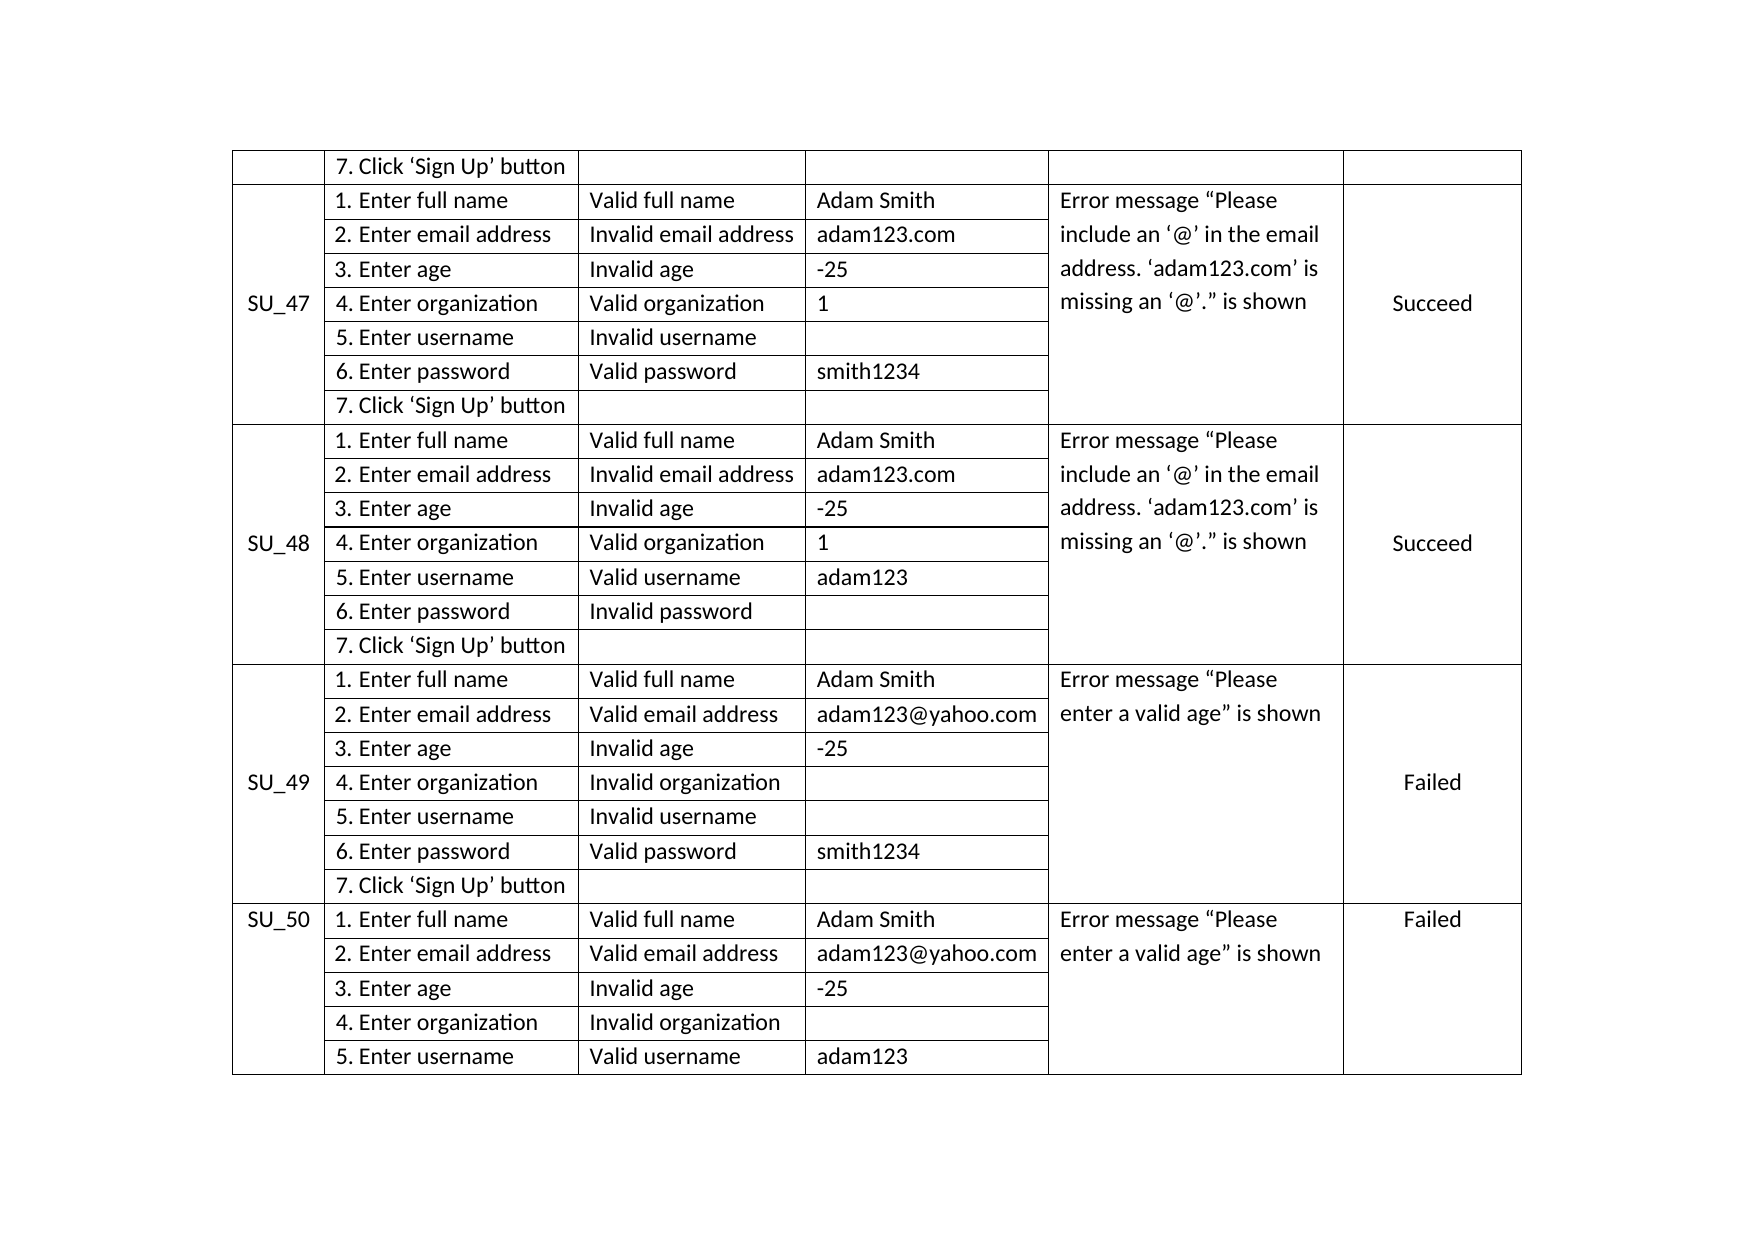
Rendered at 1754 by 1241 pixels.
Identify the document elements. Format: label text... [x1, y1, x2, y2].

table_cell Error message “Please include an ‘@’ in the email address. ‘adam123.com’ is missing an ‘@’.” is shown [1049, 425, 1343, 663]
table_cell Click ‘Sign Up’ button [325, 870, 578, 903]
table_cell Valid username [579, 562, 805, 595]
table_cell adam123 [806, 1041, 1048, 1074]
table_cell Invalid age [579, 733, 805, 766]
table_cell adam123@yahoo.com [806, 699, 1048, 732]
table_cell Enter password [325, 356, 578, 389]
table_cell Error message “Please enter a valid age” is shown [1049, 904, 1343, 1074]
table_cell Adam Smith [806, 425, 1048, 458]
table_cell Succeed [1344, 425, 1521, 663]
table_cell 1 [806, 528, 1048, 561]
table_cell [806, 630, 1048, 663]
table_cell Adam Smith [806, 665, 1048, 698]
table_cell Enter username [325, 801, 578, 835]
table_cell Enter email address [325, 939, 578, 972]
table_cell -25 [806, 973, 1048, 1006]
table_cell [579, 870, 805, 903]
table_cell smith1234 [806, 836, 1048, 869]
table_cell Enter email address [325, 220, 578, 253]
table_cell Failed [1344, 904, 1521, 1074]
table_cell Valid full name [579, 185, 805, 218]
table_cell -25 [806, 493, 1048, 526]
table_cell Enter full name [325, 665, 578, 698]
table_cell SU_48 [233, 425, 324, 663]
table_cell Invalid organization [579, 1007, 805, 1040]
table_cell adam123@yahoo.com [806, 939, 1048, 972]
table_cell [806, 870, 1048, 903]
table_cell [1049, 185, 1343, 424]
table_cell -25 [806, 733, 1048, 766]
table_cell Invalid password [579, 596, 805, 629]
table_cell Enter username [325, 1041, 578, 1074]
table_cell Valid organization [579, 288, 805, 321]
table_cell Enter organization [325, 1007, 578, 1040]
table_cell Invalid age [579, 973, 805, 1006]
table_cell Enter age [325, 493, 578, 526]
table_cell [579, 630, 805, 663]
table_cell SU_50 [233, 904, 324, 1074]
table_cell Enter password [325, 836, 578, 869]
table_cell Enter age [325, 733, 578, 766]
table_cell [806, 1007, 1048, 1040]
table_cell [806, 391, 1048, 424]
table_cell Invalid email address [579, 220, 805, 253]
table_cell Failed [1344, 665, 1521, 903]
table_cell Valid email address [579, 939, 805, 972]
table_cell Invalid age [579, 254, 805, 287]
table_cell Enter full name [325, 904, 578, 937]
table_cell Enter full name [325, 425, 578, 458]
table_cell Enter organization [325, 288, 578, 321]
table_cell Succeed [1344, 185, 1521, 424]
table_cell Valid full name [579, 425, 805, 458]
table_cell adam123 [806, 562, 1048, 595]
table_cell Valid email address [579, 699, 805, 732]
table_cell adam123.com [806, 459, 1048, 492]
table_cell [579, 391, 805, 424]
table_cell Valid username [579, 1041, 805, 1074]
table_cell 1 [806, 288, 1048, 321]
table_cell [806, 151, 1048, 184]
table_cell Enter password [325, 596, 578, 629]
table_cell Enter username [325, 562, 578, 595]
table_cell Click ‘Sign Up’ button [325, 391, 578, 424]
table_cell Valid organization [579, 528, 805, 561]
table_cell smith1234 [806, 356, 1048, 389]
table_cell Valid password [579, 836, 805, 869]
table_cell Invalid username [579, 801, 805, 835]
table_cell Enter age [325, 254, 578, 287]
table_cell Click ‘Sign Up’ button [325, 630, 578, 663]
table_cell [806, 596, 1048, 629]
table_cell Enter email address [325, 699, 578, 732]
table_cell Invalid email address [579, 459, 805, 492]
table_cell adam123.com [806, 220, 1048, 253]
table_cell [806, 801, 1048, 835]
table_cell Enter organization [325, 528, 578, 561]
table_cell SU_49 [233, 665, 324, 903]
table_cell Adam Smith [806, 904, 1048, 937]
table_cell Enter username [325, 322, 578, 355]
table_cell [579, 151, 805, 184]
table_cell Enter email address [325, 459, 578, 492]
table_cell [806, 767, 1048, 800]
table_cell Enter full name [325, 185, 578, 218]
table_cell Valid password [579, 356, 805, 389]
table_cell Enter organization [325, 767, 578, 800]
table_cell Valid full name [579, 904, 805, 937]
table_cell -25 [806, 254, 1048, 287]
table_cell [806, 322, 1048, 355]
table_cell Invalid username [579, 322, 805, 355]
table_cell Click ‘Sign Up’ button [325, 151, 578, 184]
table_cell Valid full name [579, 665, 805, 698]
table_cell Error message “Please enter a valid age” is shown [1049, 665, 1343, 903]
table_cell Enter age [325, 973, 578, 1006]
table_cell Invalid age [579, 493, 805, 526]
table_cell Invalid organization [579, 767, 805, 800]
table_cell Adam Smith [806, 185, 1048, 218]
table_cell SU_47 [233, 185, 324, 424]
